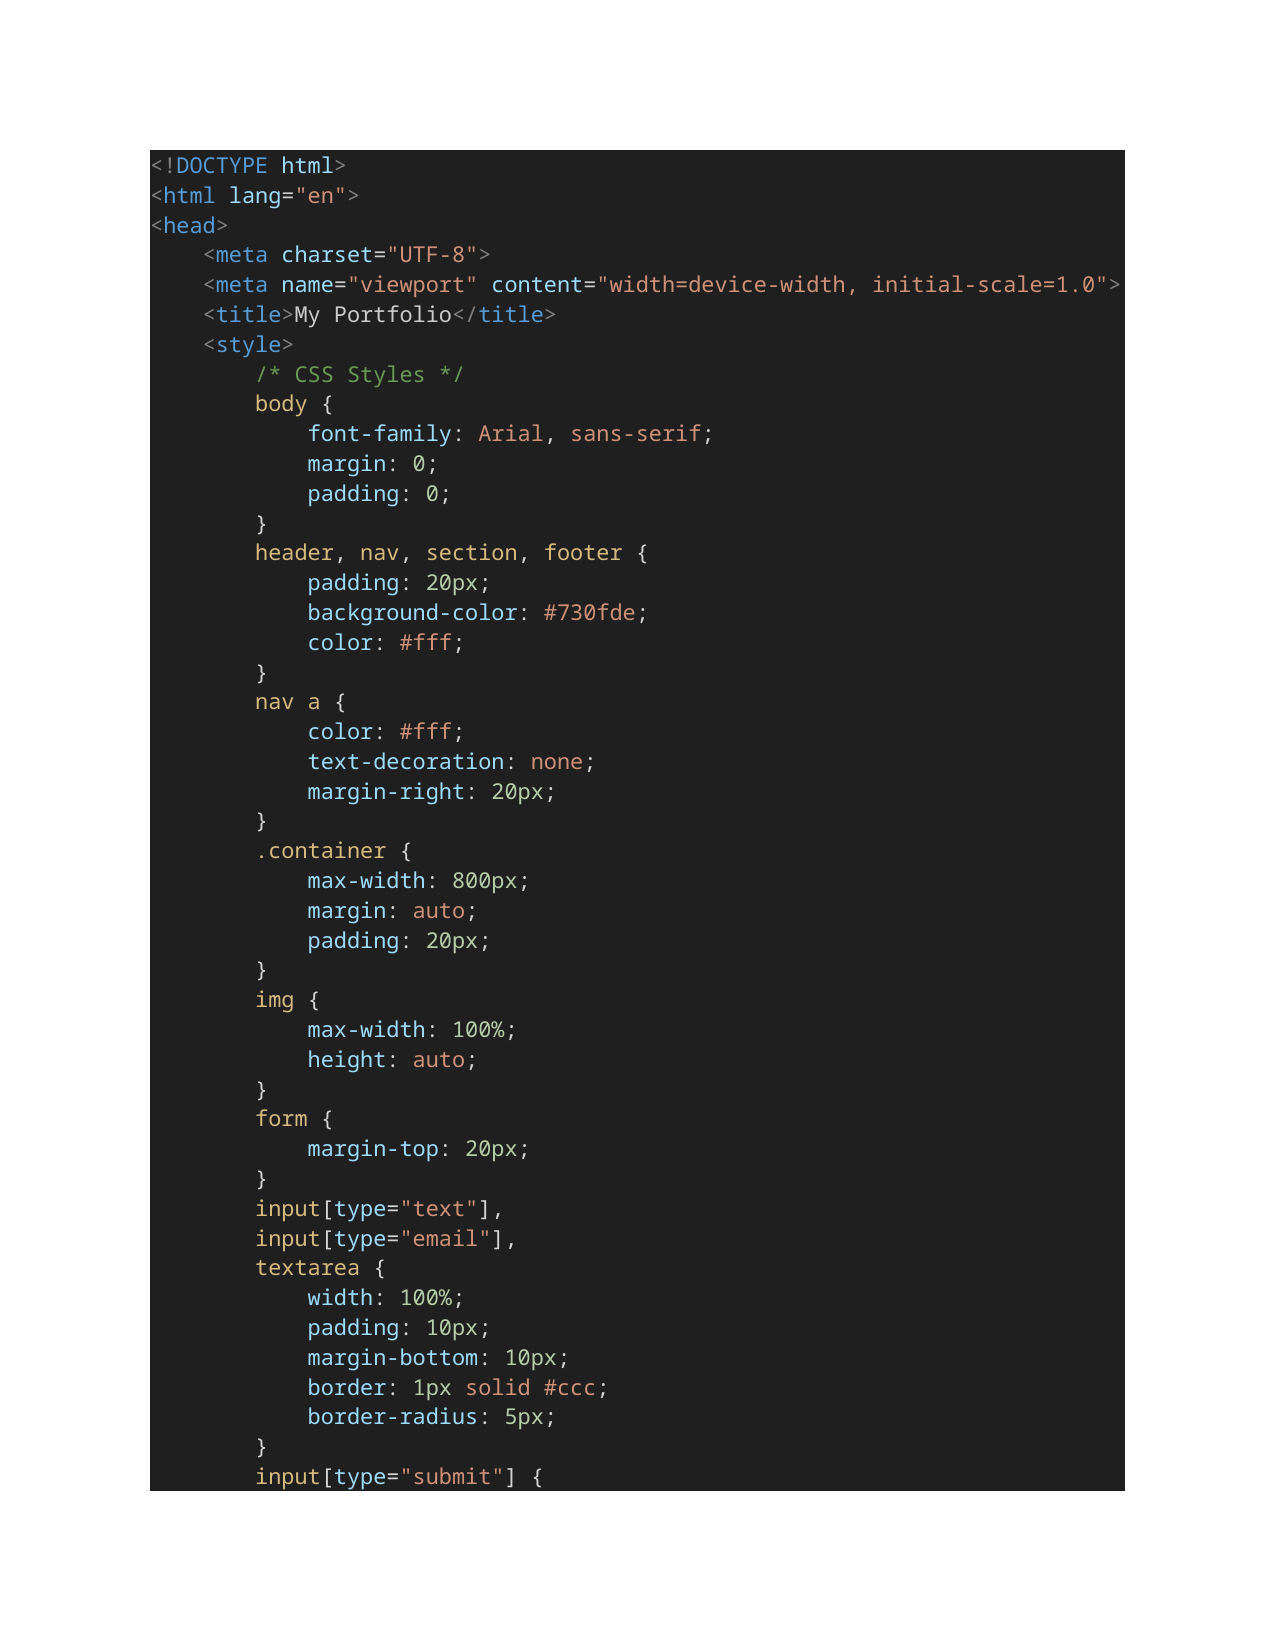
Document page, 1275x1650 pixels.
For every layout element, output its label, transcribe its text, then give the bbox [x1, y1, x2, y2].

text } [150, 507, 1125, 537]
text text-decoration: none; [150, 746, 1125, 776]
text margin: auto; [150, 895, 1125, 924]
text border: 1px solid #ccc; [150, 1371, 1125, 1401]
text body { [150, 388, 1125, 418]
text nav a { [150, 686, 1125, 716]
text font-family: Arial, sans-serif; [150, 418, 1125, 448]
text padding: 20px; [150, 924, 1125, 954]
text max-width: 100%; [150, 1014, 1125, 1044]
text background-color: #730fde; [150, 597, 1125, 627]
text } [150, 1431, 1125, 1461]
text margin-right: 20px; [150, 776, 1125, 805]
text height: auto; [150, 1044, 1125, 1073]
text input[type="text"], [150, 1193, 1125, 1222]
text } [150, 656, 1125, 686]
text margin: 0; [150, 448, 1125, 478]
text form { [150, 1103, 1125, 1133]
text /* CSS Styles */ [150, 358, 1125, 388]
text input[type="submit"] { [150, 1461, 1125, 1491]
text } [150, 1073, 1125, 1103]
text <style> [150, 329, 1125, 358]
text img { [150, 984, 1125, 1014]
text border-radius: 5px; [150, 1401, 1125, 1431]
text margin-top: 20px; [150, 1133, 1125, 1163]
text width: 100%; [150, 1282, 1125, 1312]
text header, nav, section, footer { [150, 537, 1125, 567]
text max-width: 800px; [150, 865, 1125, 895]
text textarea { [150, 1252, 1125, 1282]
text margin-bottom: 10px; [150, 1342, 1125, 1371]
text <meta charset="UTF-8"> [150, 239, 1125, 269]
text <meta name="viewport" content="width=device-width, initial-scale=1.0"> [150, 269, 1125, 299]
text padding: 10px; [150, 1312, 1125, 1342]
text <!DOCTYPE html> [150, 150, 1125, 180]
text input[type="email"], [150, 1222, 1125, 1252]
text } [150, 1163, 1125, 1193]
text <head> [150, 209, 1125, 239]
text color: #fff; [150, 627, 1125, 656]
text } [150, 805, 1125, 835]
text <html lang="en"> [150, 180, 1125, 209]
text color: #fff; [150, 716, 1125, 746]
text } [150, 954, 1125, 984]
text padding: 0; [150, 478, 1125, 507]
text padding: 20px; [150, 567, 1125, 597]
text .container { [150, 835, 1125, 865]
text <title>My Portfolio</title> [150, 299, 1125, 329]
